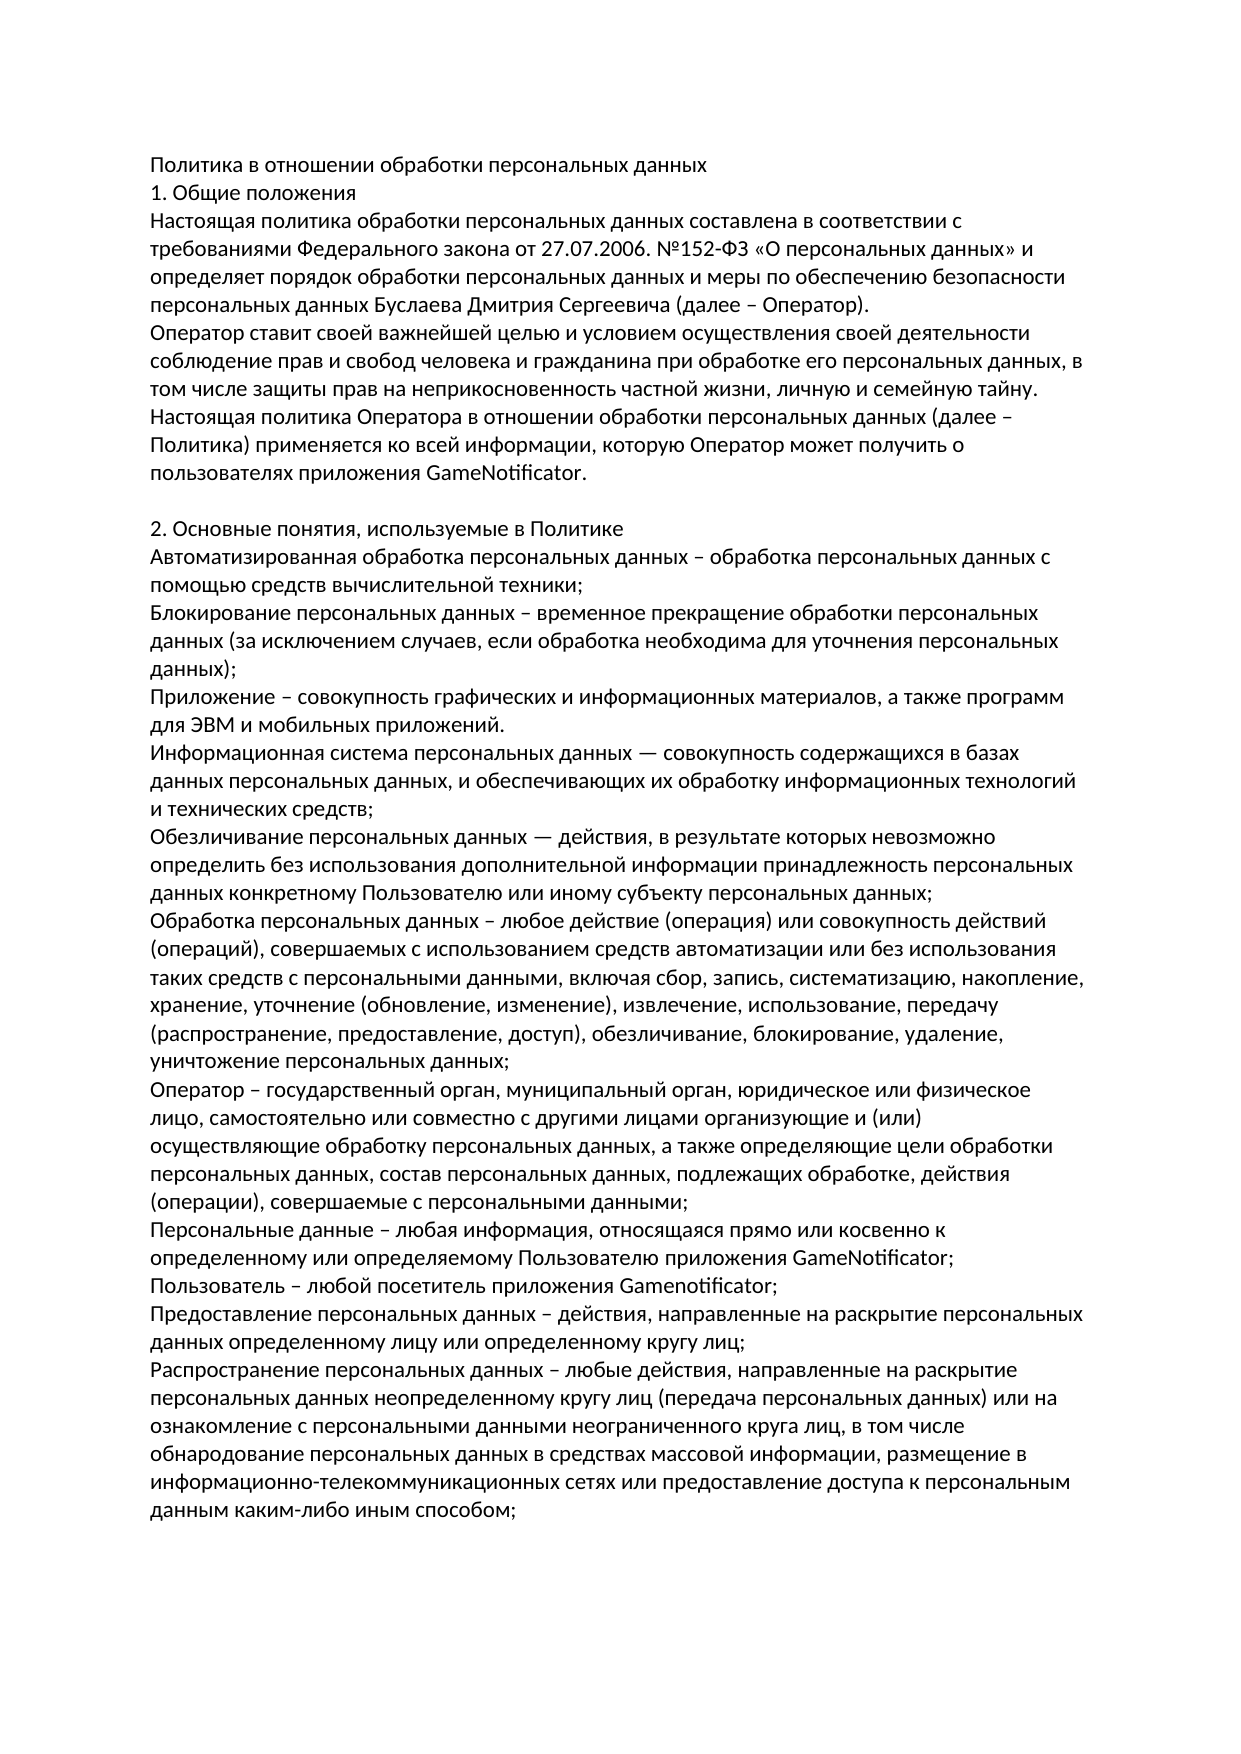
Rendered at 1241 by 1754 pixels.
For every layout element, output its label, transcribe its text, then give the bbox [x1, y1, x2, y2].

text Распространение персональных данных – любые действия, направленные на раскрытие персональных данных неопределенному кругу лиц (передача персональных данных) или на ознакомление с персональными данными неограниченного круга лиц, в том числе обнародование персональных данных в средствах массовой информации, размещение в информационно-телекоммуникационных сетях или предоставление доступа к персональным данным каким-либо иным способом; [150, 1355, 1090, 1523]
text 2. Основные понятия, используемые в Политике [150, 514, 1090, 542]
text Настоящая политика обработки персональных данных составлена в соответствии с требованиями Федерального закона от 27.07.2006. №152-ФЗ «О персональных данных» и определяет порядок обработки персональных данных и меры по обеспечению безопасности персональных данных Буслаева Дмитрия Сергеевича (далее – Оператор). [150, 206, 1090, 318]
text Предоставление персональных данных – действия, направленные на раскрытие персональных данных определенному лицу или определенному кругу лиц; [150, 1299, 1090, 1355]
text Оператор ставит своей важнейшей целью и условием осуществления своей деятельности соблюдение прав и свобод человека и гражданина при обработке его персональных данных, в том числе защиты прав на неприкосновенность частной жизни, личную и семейную тайну. [150, 318, 1090, 402]
text Настоящая политика Оператора в отношении обработки персональных данных (далее – Политика) применяется ко всей информации, которую Оператор может получить о пользователях приложения GameNotificator. [150, 402, 1090, 486]
text Персональные данные – любая информация, относящаяся прямо или косвенно к определенному или определяемому Пользователю приложения GameNotificator; [150, 1215, 1090, 1271]
text Политика в отношении обработки персональных данных [150, 150, 1090, 178]
text Оператор – государственный орган, муниципальный орган, юридическое или физическое лицо, самостоятельно или совместно с другими лицами организующие и (или) осуществляющие обработку персональных данных, а также определяющие цели обработки персональных данных, состав персональных данных, подлежащих обработке, действия (операции), совершаемые с персональными данными; [150, 1075, 1090, 1215]
text Обезличивание персональных данных — действия, в результате которых невозможно определить без использования дополнительной информации принадлежность персональных данных конкретному Пользователю или иному субъекту персональных данных; [150, 822, 1090, 907]
text Информационная система персональных данных — совокупность содержащихся в базах данных персональных данных, и обеспечивающих их обработку информационных технологий и технических средств; [150, 738, 1090, 822]
text Обработка персональных данных – любое действие (операция) или совокупность действий (операций), совершаемых с использованием средств автоматизации или без использования таких средств с персональными данными, включая сбор, запись, систематизацию, накопление, хранение, уточнение (обновление, изменение), извлечение, использование, передачу (распространение, предоставление, доступ), обезличивание, блокирование, удаление, уничтожение персональных данных; [150, 907, 1090, 1075]
text Приложение – совокупность графических и информационных материалов, а также программ для ЭВМ и мобильных приложений. [150, 682, 1090, 738]
text Автоматизированная обработка персональных данных – обработка персональных данных с помощью средств вычислительной техники; [150, 542, 1090, 598]
text Пользователь – любой посетитель приложения Gamenotificator; [150, 1271, 1090, 1299]
text Блокирование персональных данных – временное прекращение обработки персональных данных (за исключением случаев, если обработка необходима для уточнения персональных данных); [150, 598, 1090, 682]
text 1. Общие положения [150, 178, 1090, 206]
